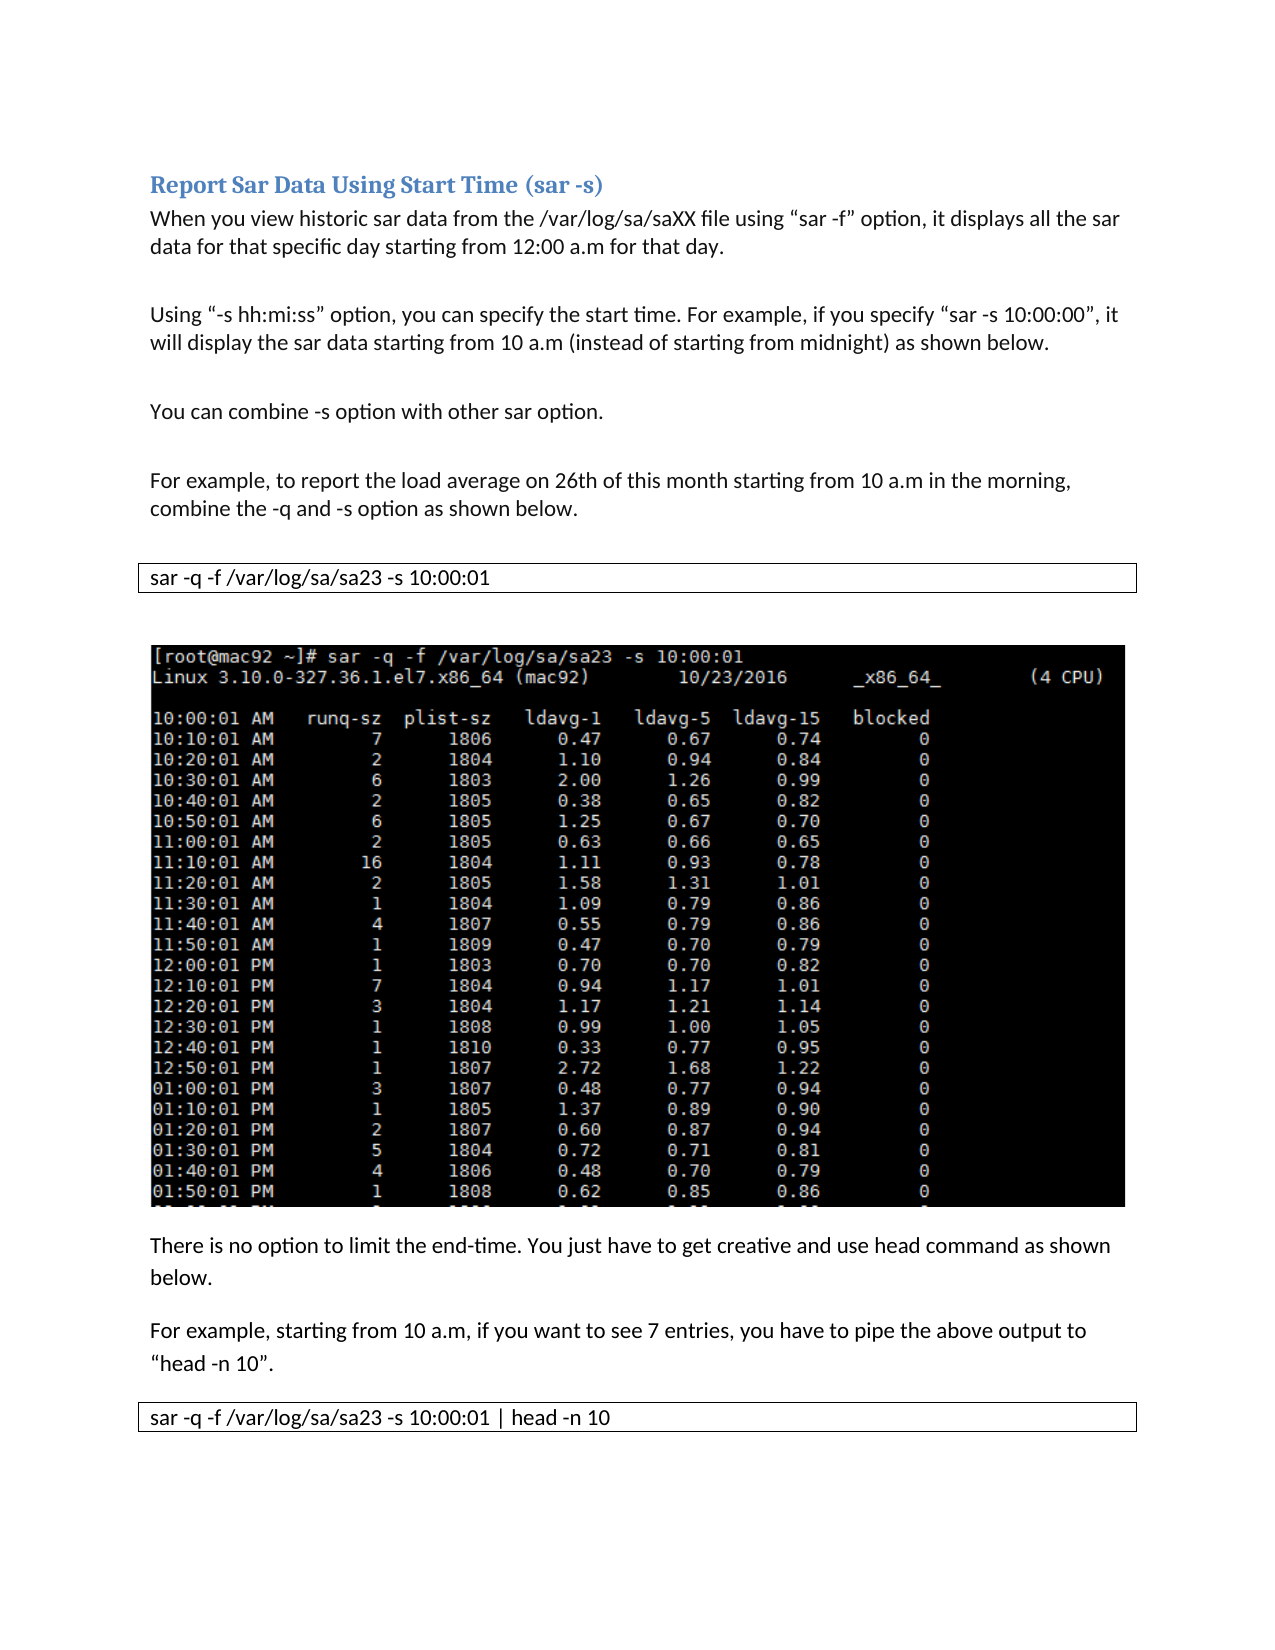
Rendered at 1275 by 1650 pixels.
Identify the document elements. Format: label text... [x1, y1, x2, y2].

text For example, to report the load average on 26th of this month starting from 10 a.m in the morning, combine the -q and -s option as shown below. [150, 466, 1125, 522]
text When you view historic sar data from the /var/log/sa/saXX file using “sar -f” option, it displays all the sar data for that specific day starting from 12:00 a.m for that day. [150, 204, 1125, 260]
table_header sar -q -f /var/log/sa/sa23 -s 10:00:01 | head -n 10 [139, 1403, 1136, 1431]
text There is no option to limit the end-time. You just have to get creative and use head command as shown below. [150, 1231, 1125, 1291]
text Using “-s hh:mi:ss” option, you can specify the start time. For example, if you specify “sar -s 10:00:00”, it will display the sar data starting from 10 a.m (instead of starting from midnight) as shown below. [150, 301, 1125, 357]
text You can combine -s option with other sar option. [150, 397, 1125, 425]
subtitle Report Sar Data Using Start Time (sar -s) [150, 171, 1125, 199]
picture [150, 645, 1125, 1207]
text For example, starting from 10 a.m, if you want to see 7 entries, you have to pipe the above output to “head -n 10”. [150, 1316, 1125, 1377]
table_header sar -q -f /var/log/sa/sa23 -s 10:00:01 [139, 564, 1136, 592]
